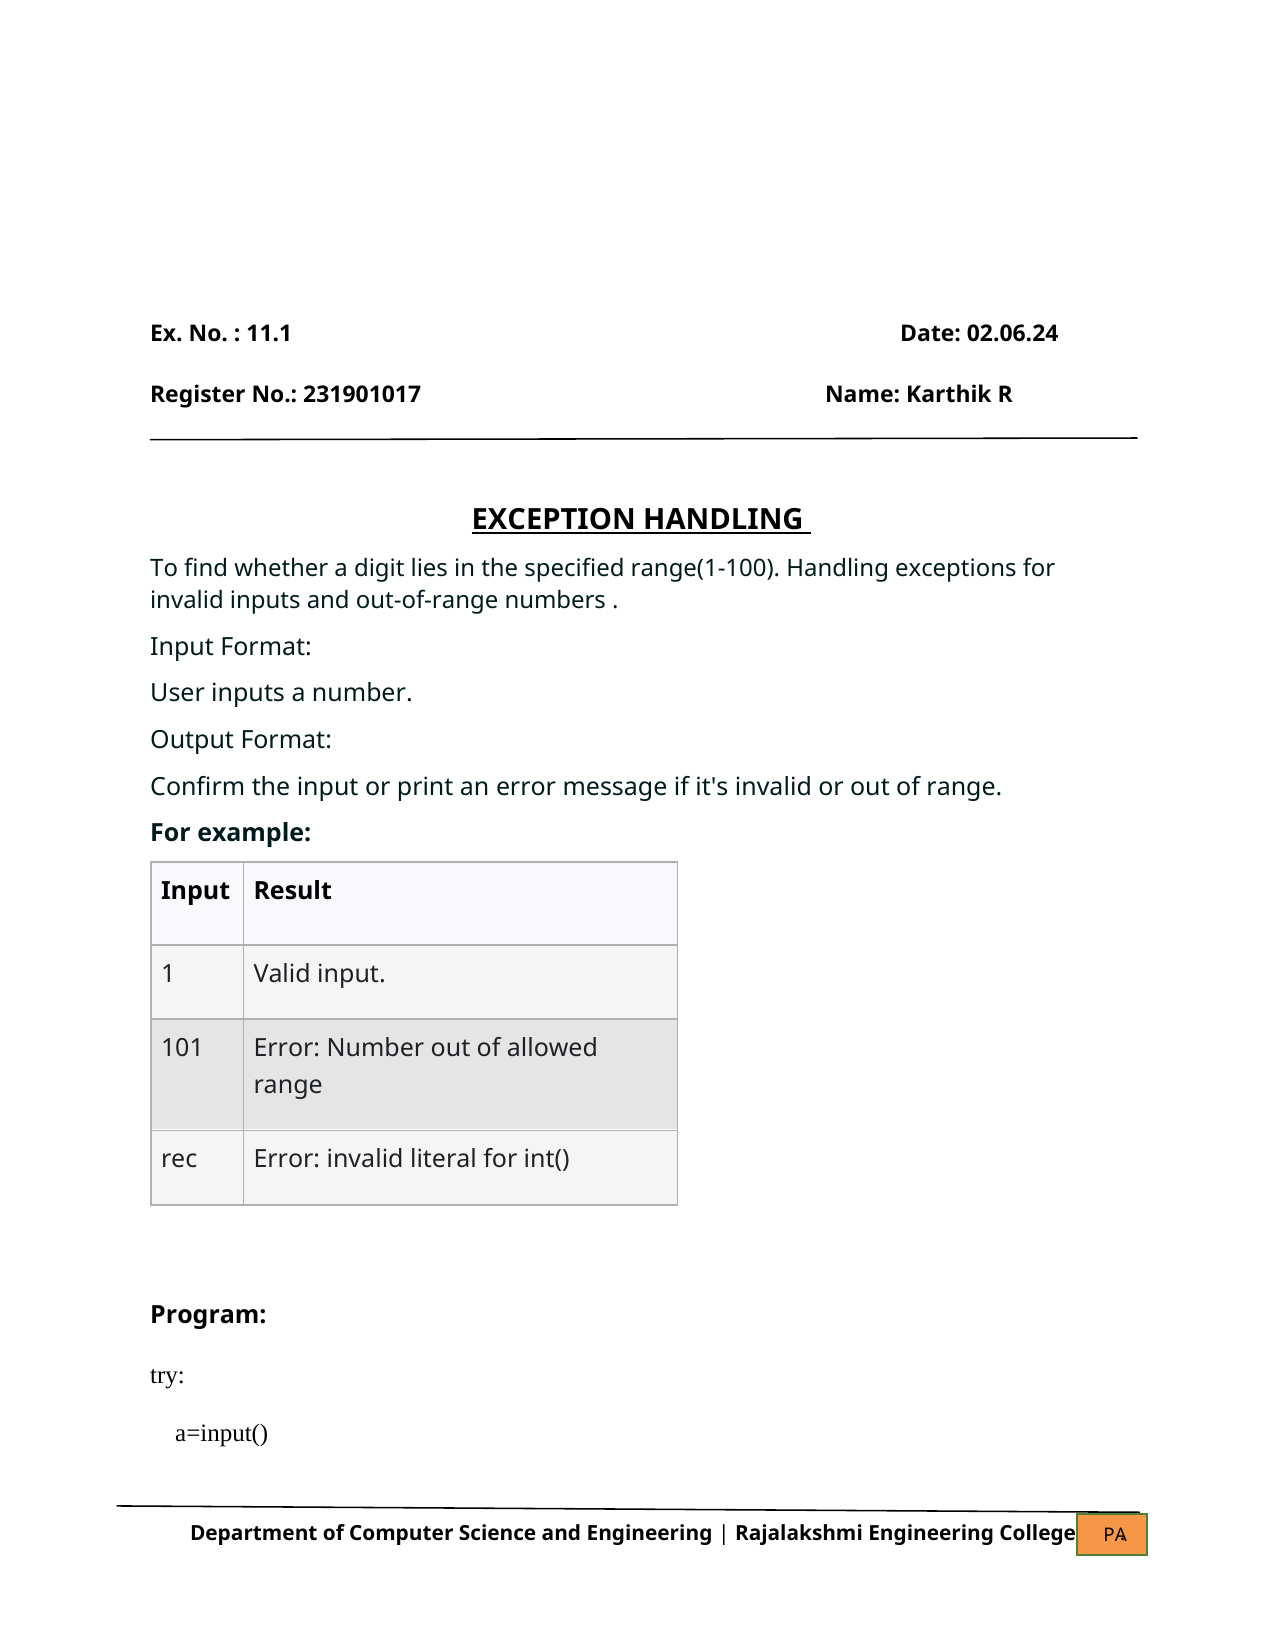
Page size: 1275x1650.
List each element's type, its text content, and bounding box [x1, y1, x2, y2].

text Program: [150, 1297, 1125, 1331]
text try: [150, 1360, 1125, 1389]
text Confirm the input or print an error message if it's invalid or out of range. [150, 768, 1125, 802]
text Register No.: 231901017 Name: Karthik R [150, 378, 1125, 409]
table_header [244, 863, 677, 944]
text Output Format: [150, 722, 1125, 756]
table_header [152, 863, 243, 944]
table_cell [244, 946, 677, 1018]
text Input Format: [150, 628, 1125, 662]
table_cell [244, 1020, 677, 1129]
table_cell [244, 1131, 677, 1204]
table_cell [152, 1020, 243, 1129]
text User inputs a number. [150, 675, 1125, 709]
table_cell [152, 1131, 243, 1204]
text To find whether a digit lies in the specified range(1-100). Handling exceptions for invalid inputs and out-of-range numbers . [150, 551, 1125, 616]
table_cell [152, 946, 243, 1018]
text Ex. No. : 11.1 Date: 02.06.24 [150, 317, 1125, 348]
text For example: [150, 815, 1125, 849]
text a=input() [150, 1418, 1125, 1447]
text EXCEPTION HANDLING [150, 498, 1125, 538]
